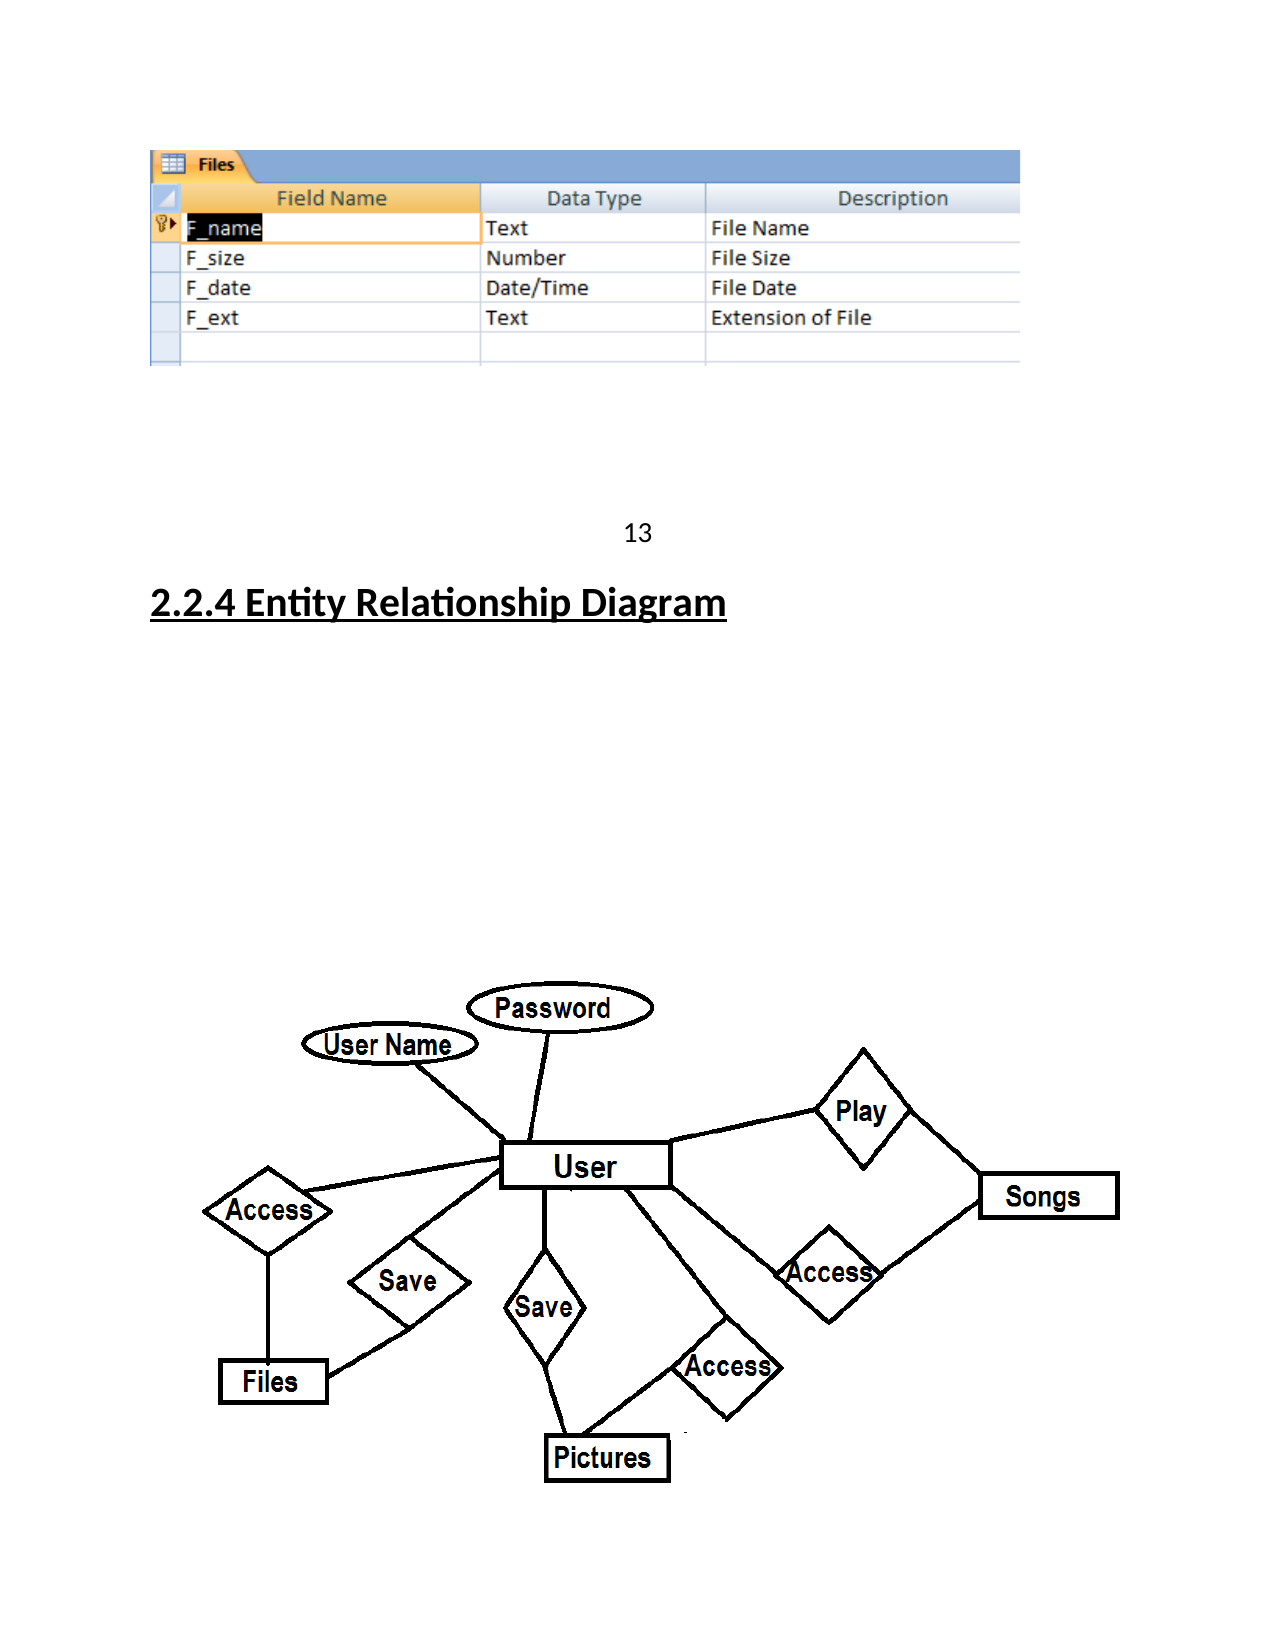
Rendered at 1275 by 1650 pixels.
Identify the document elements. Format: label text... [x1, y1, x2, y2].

text 2.2.4 Entity Relationship Diagram [150, 576, 1125, 627]
picture [150, 150, 1021, 366]
picture [150, 972, 1124, 1499]
text 13 [150, 514, 1125, 550]
